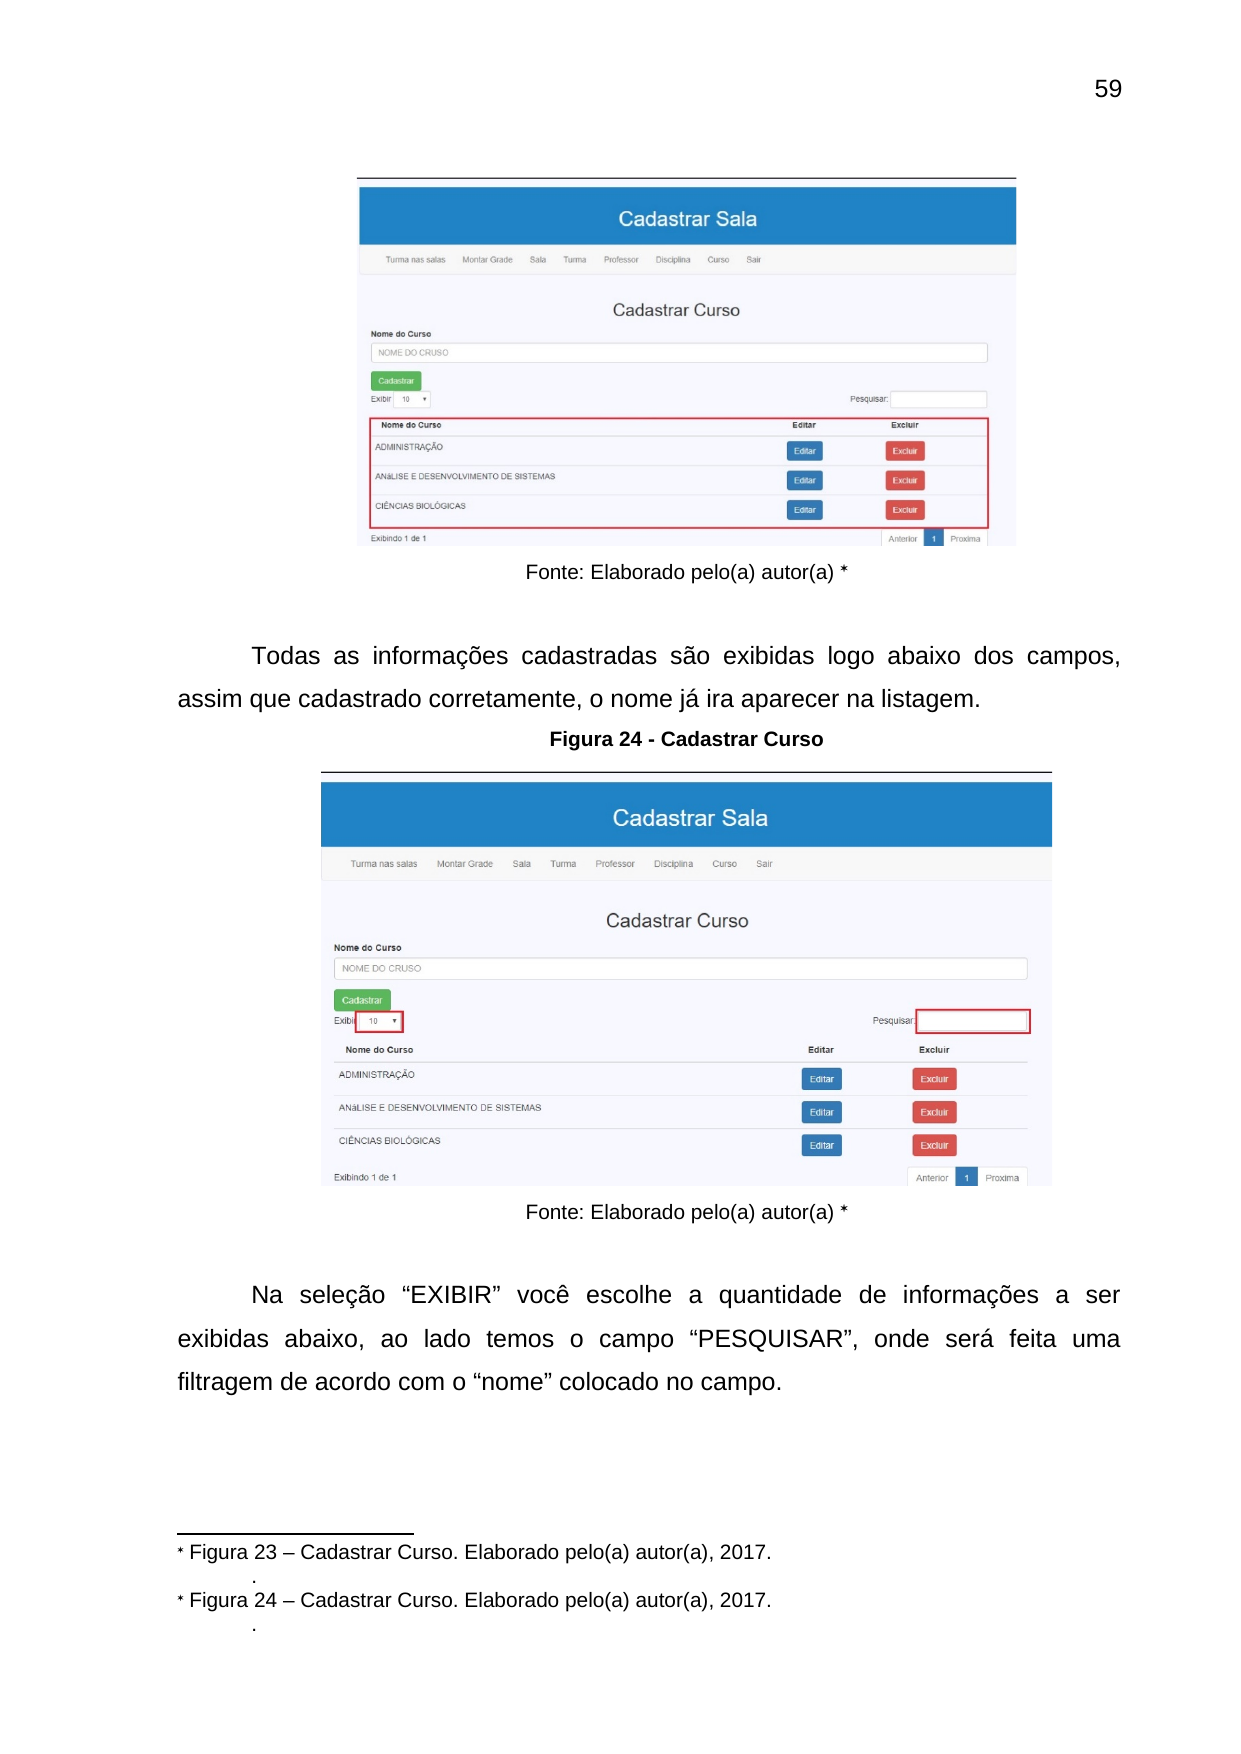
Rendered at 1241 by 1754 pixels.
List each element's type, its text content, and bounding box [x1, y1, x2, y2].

text Todas as informações cadastradas são exibidas logo abaixo dos campos, assim que cadastrado corretamente, o nome já ira aparecer na listagem. [177, 641, 1122, 712]
picture [356, 177, 1017, 546]
text Fonte: Elaborado pelo(a) autor(a) [177, 1200, 1122, 1225]
text Na seleção “EXIBIR” você escolhe a quantidade de informações a ser exibidas abaixo, ao lado temos o campo “PESQUISAR”, onde será feita uma filtragem de acordo com o “nome” colocado no campo. [177, 1280, 1122, 1395]
picture [321, 771, 1053, 1186]
text Figura 24 - Cadastrar Curso [177, 727, 1122, 751]
text Fonte: Elaborado pelo(a) autor(a) [177, 560, 1122, 585]
